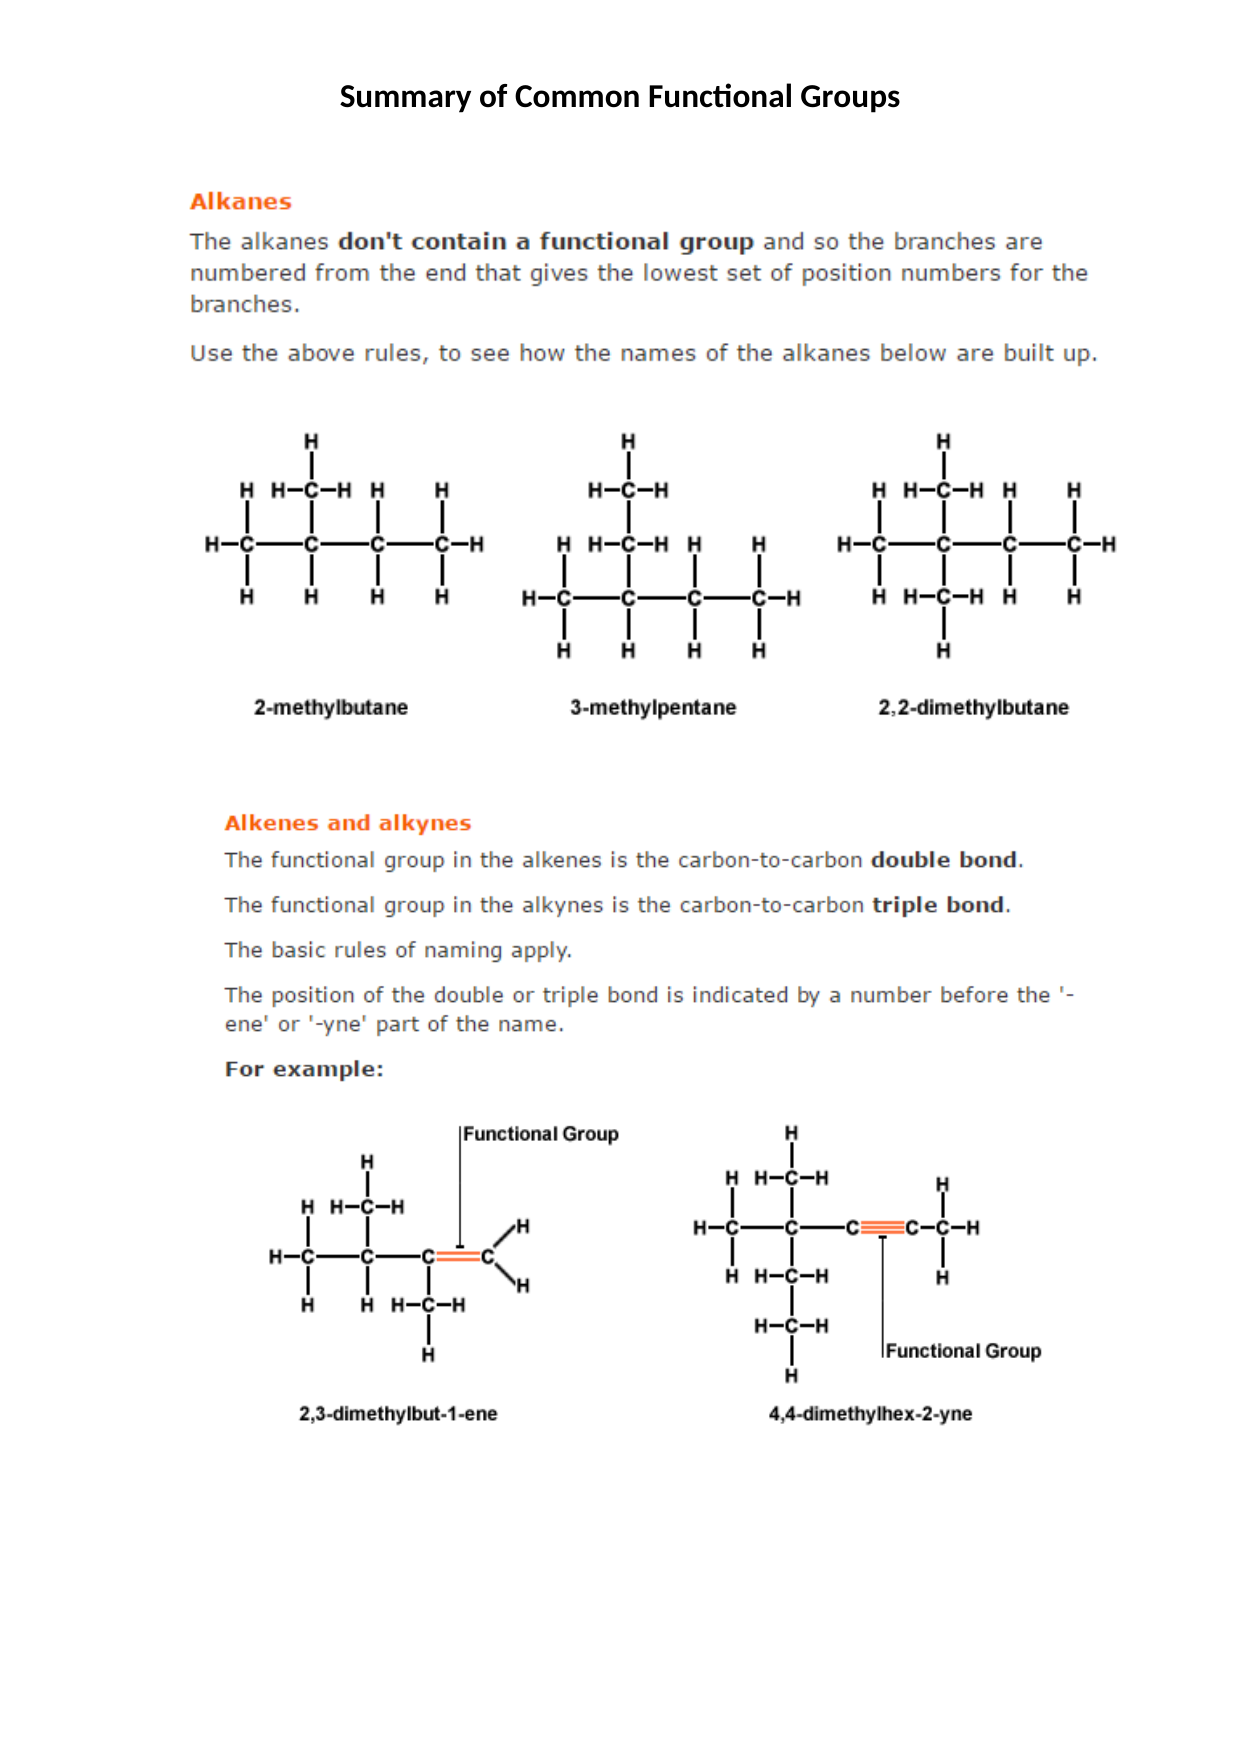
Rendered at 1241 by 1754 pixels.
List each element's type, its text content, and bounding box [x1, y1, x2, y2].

text Summary of Common Functional Groups [75, 75, 1165, 116]
picture [186, 187, 1129, 722]
picture [212, 801, 1096, 1440]
